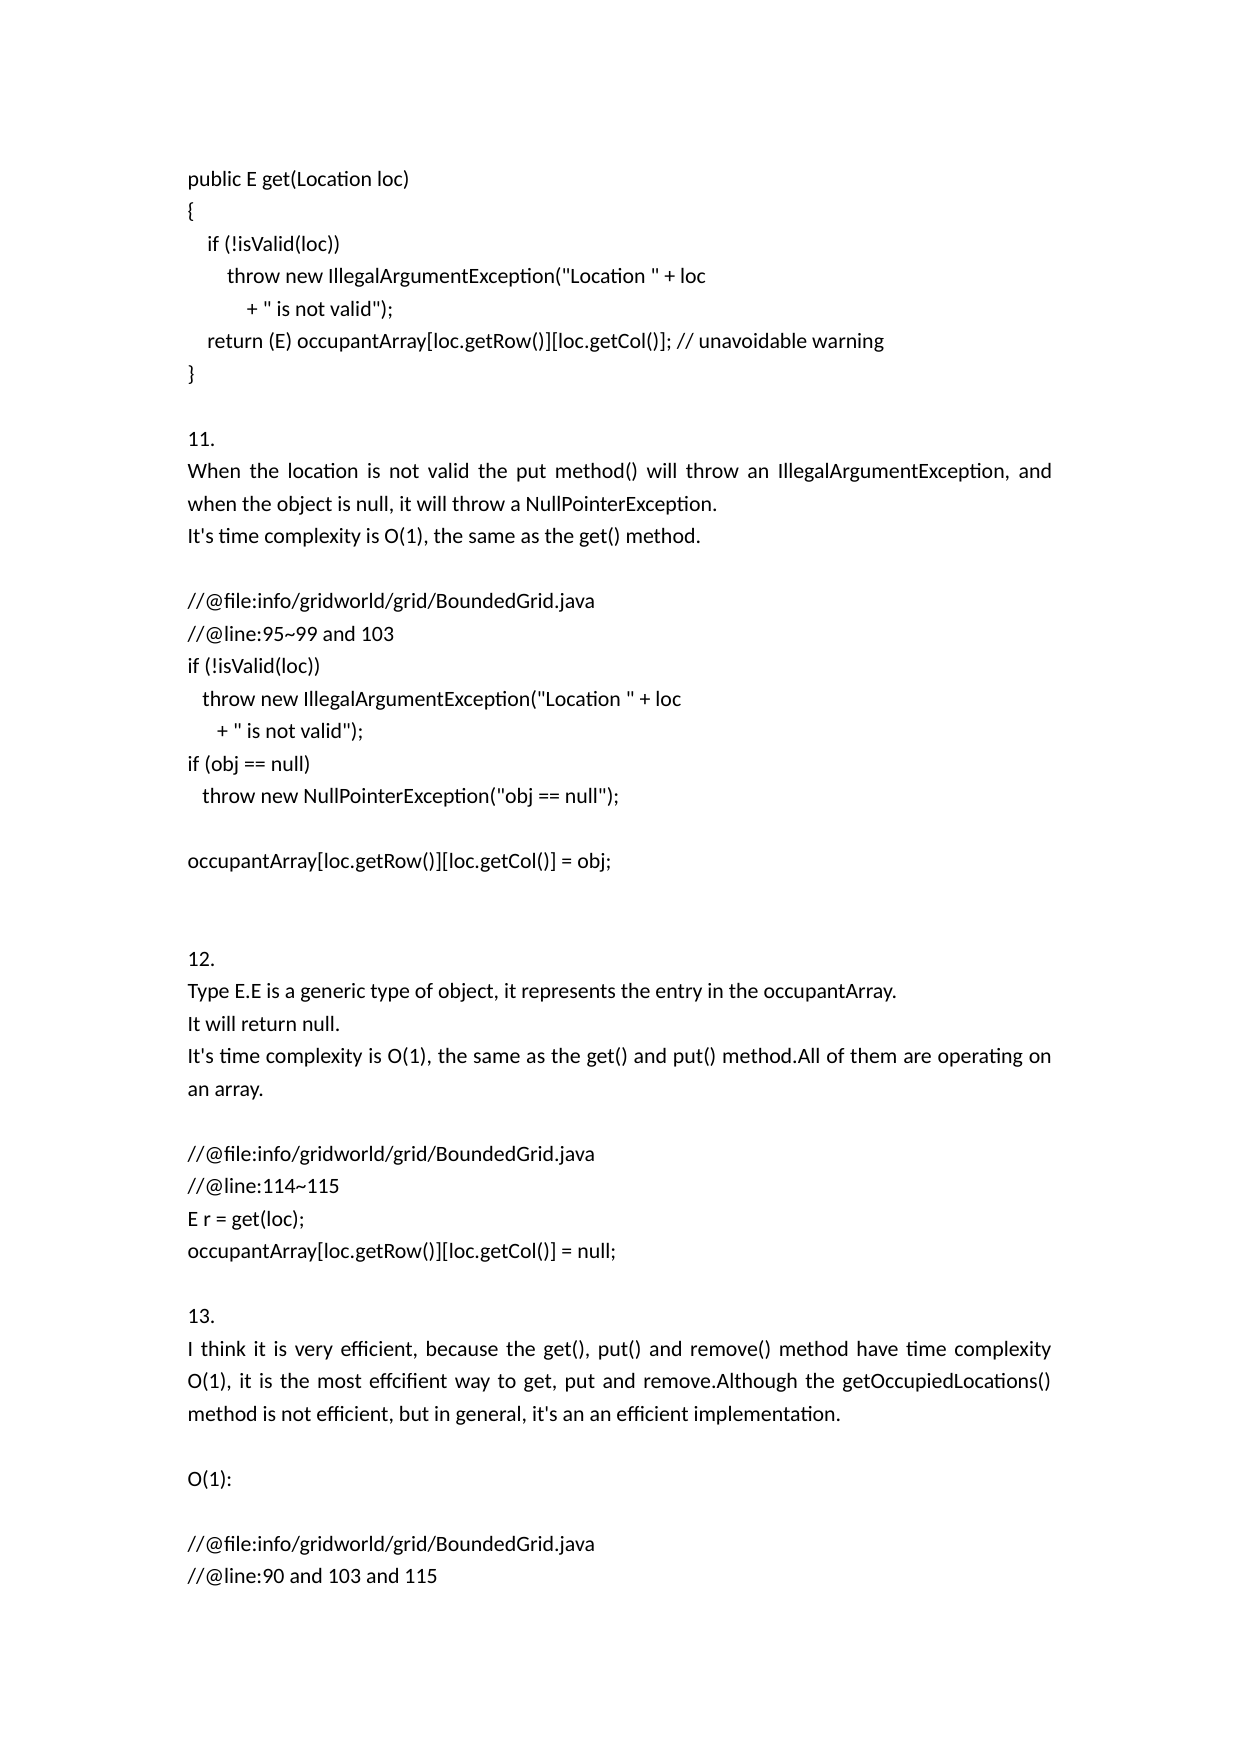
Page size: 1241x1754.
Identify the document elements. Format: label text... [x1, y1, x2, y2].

text if (!isValid(loc)) [187, 227, 1053, 259]
text throw new IllegalArgumentException("Location " + loc [187, 682, 1053, 714]
text 11. [187, 422, 1053, 454]
text It's time complexity is O(1), the same as the get() and put() method.All of them are operating on an array. [187, 1039, 1053, 1104]
text When the location is not valid the put method() will throw an IllegalArgumentException, and when the object is null, it will throw a NullPointerException. [187, 454, 1053, 519]
text 13. [187, 1299, 1053, 1332]
text } [187, 357, 1053, 389]
text public E get(Location loc) [187, 162, 1053, 194]
text //@file:info/gridworld/grid/BoundedGrid.java [187, 584, 1053, 617]
text if (obj == null) [187, 747, 1053, 779]
text Type E.E is a generic type of object, it represents the entry in the occupantArray. [187, 974, 1053, 1007]
text return (E) occupantArray[loc.getRow()][loc.getCol()]; // unavoidable warning [187, 324, 1053, 357]
text 12. [187, 942, 1053, 974]
text //@file:info/gridworld/grid/BoundedGrid.java [187, 1137, 1053, 1169]
text //@line:90 and 103 and 115 [187, 1559, 1053, 1592]
text if (!isValid(loc)) [187, 649, 1053, 682]
text E r = get(loc); [187, 1202, 1053, 1234]
text //@line:95~99 and 103 [187, 617, 1053, 649]
text { [187, 194, 1053, 227]
text O(1): [187, 1462, 1053, 1494]
text I think it is very efficient, because the get(), put() and remove() method have time complexity O(1), it is the most effcifient way to get, put and remove.Although the getOccupiedLocations() method is not efficient, but in general, it's an an efficient implementation. [187, 1332, 1053, 1429]
text //@line:114~115 [187, 1169, 1053, 1202]
text //@file:info/gridworld/grid/BoundedGrid.java [187, 1527, 1053, 1559]
text It's time complexity is O(1), the same as the get() method. [187, 519, 1053, 552]
text throw new NullPointerException("obj == null"); [187, 779, 1053, 812]
text + " is not valid"); [187, 714, 1053, 747]
text occupantArray[loc.getRow()][loc.getCol()] = null; [187, 1234, 1053, 1267]
text + " is not valid"); [187, 292, 1053, 324]
text occupantArray[loc.getRow()][loc.getCol()] = obj; [187, 844, 1053, 877]
text It will return null. [187, 1007, 1053, 1039]
text throw new IllegalArgumentException("Location " + loc [187, 259, 1053, 292]
